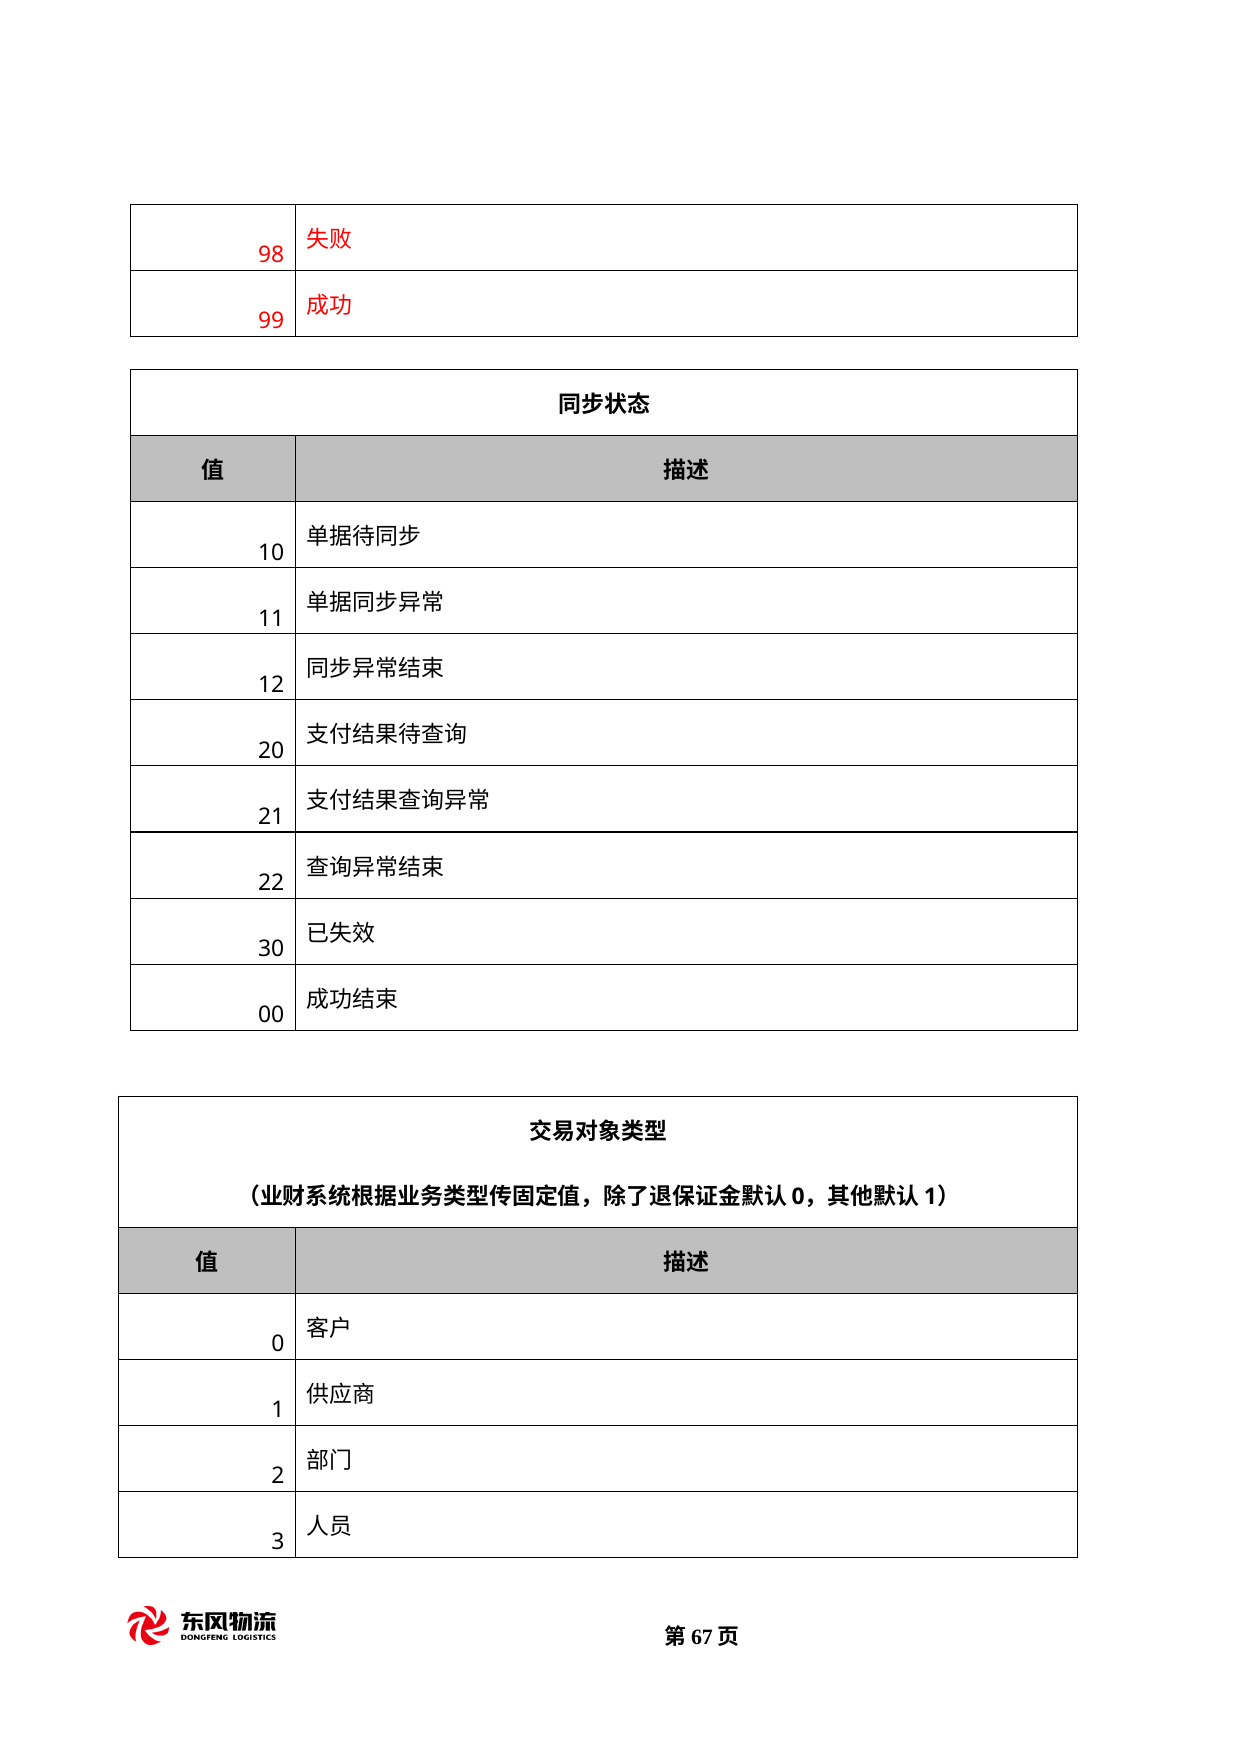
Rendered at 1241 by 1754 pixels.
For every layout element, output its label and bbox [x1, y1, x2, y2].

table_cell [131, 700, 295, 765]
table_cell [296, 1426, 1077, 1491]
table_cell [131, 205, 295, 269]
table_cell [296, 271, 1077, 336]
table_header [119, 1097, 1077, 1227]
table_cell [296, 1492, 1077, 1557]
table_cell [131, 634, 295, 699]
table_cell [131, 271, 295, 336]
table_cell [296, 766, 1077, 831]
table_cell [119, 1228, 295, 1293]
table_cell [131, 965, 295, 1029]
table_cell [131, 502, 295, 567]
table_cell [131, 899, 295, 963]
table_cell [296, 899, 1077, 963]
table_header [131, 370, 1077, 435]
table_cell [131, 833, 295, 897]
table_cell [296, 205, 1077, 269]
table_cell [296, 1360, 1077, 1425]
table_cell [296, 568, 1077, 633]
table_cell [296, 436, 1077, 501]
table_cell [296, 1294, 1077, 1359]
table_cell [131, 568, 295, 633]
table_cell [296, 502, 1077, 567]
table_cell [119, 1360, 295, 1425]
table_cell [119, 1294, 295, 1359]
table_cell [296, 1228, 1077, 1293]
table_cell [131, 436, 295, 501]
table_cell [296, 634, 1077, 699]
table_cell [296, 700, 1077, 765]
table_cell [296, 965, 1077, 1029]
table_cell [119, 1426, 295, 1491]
picture [127, 1606, 276, 1645]
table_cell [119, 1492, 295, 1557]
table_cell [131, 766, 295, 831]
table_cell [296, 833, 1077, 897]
